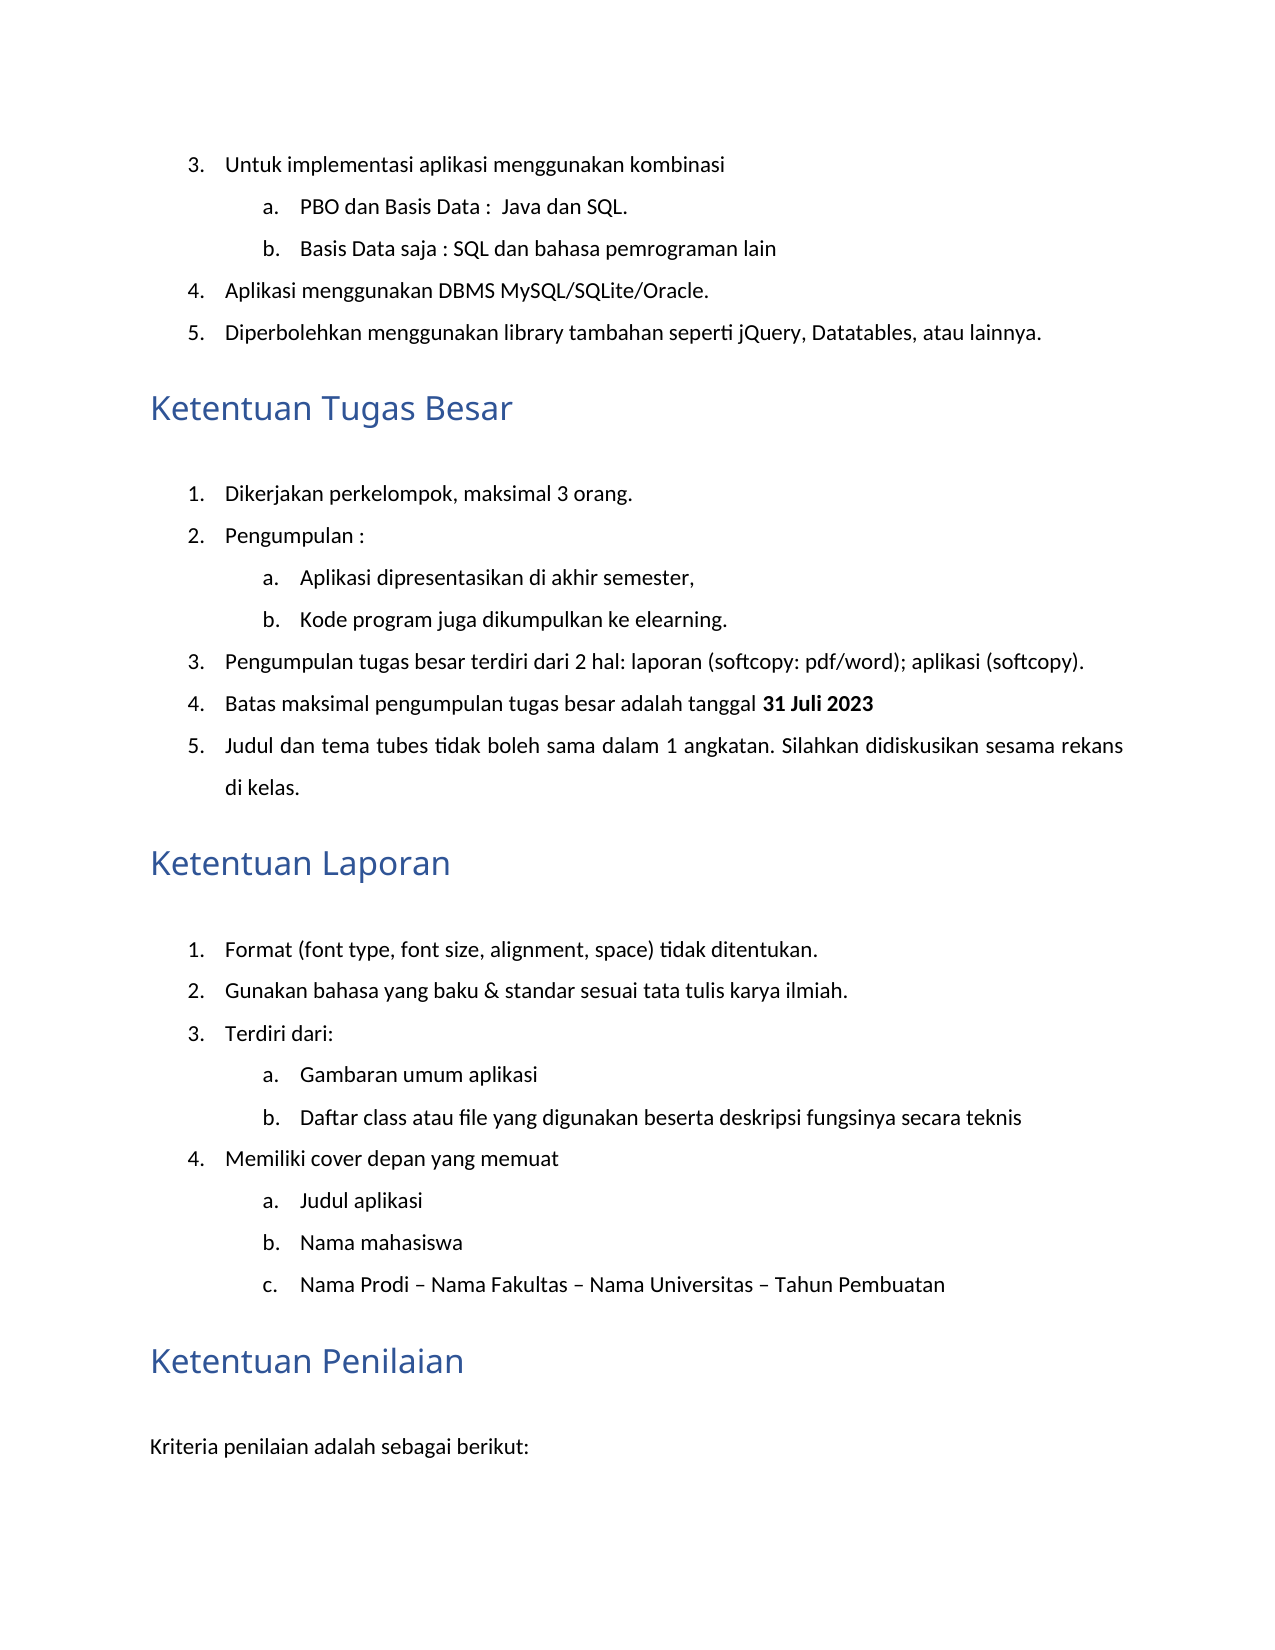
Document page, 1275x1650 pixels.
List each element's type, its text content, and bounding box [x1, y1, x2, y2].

list Gunakan bahasa yang baku & standar sesuai tata tulis karya ilmiah. [187, 977, 1125, 1005]
list Format (font type, font size, alignment, space) tidak ditentukan. [187, 935, 1125, 963]
list Basis Data saja : SQL dan bahasa pemrograman lain [262, 234, 1125, 262]
list Memiliki cover depan yang memuat [187, 1144, 1125, 1173]
list Pengumpulan tugas besar terdiri dari 2 hal: laporan (softcopy: pdf/word); aplikasi (softcopy). [187, 647, 1125, 675]
list Judul dan tema tubes tidak boleh sama dalam 1 angkatan. Silahkan didiskusikan sesama rekans di kelas. [187, 731, 1125, 801]
subtitle Ketentuan Tugas Besar [150, 385, 1125, 430]
list Nama Prodi – Nama Fakultas – Nama Universitas – Tahun Pembuatan [262, 1271, 1125, 1298]
list Aplikasi dipresentasikan di akhir semester, [262, 563, 1125, 591]
list Kode program juga dikumpulkan ke elearning. [262, 605, 1125, 633]
list Daftar class atau file yang digunakan beserta deskripsi fungsinya secara teknis [262, 1103, 1125, 1131]
list Diperbolehkan menggunakan library tambahan seperti jQuery, Datatables, atau lainnya. [187, 318, 1125, 346]
list Pengumpulan : [187, 521, 1125, 549]
list Judul aplikasi [262, 1187, 1125, 1214]
text Kriteria penilaian adalah sebagai berikut: [150, 1432, 1125, 1460]
list Untuk implementasi aplikasi menggunakan kombinasi [187, 150, 1125, 178]
subtitle Ketentuan Penilaian [150, 1337, 1125, 1383]
list Dikerjakan perkelompok, maksimal 3 orang. [187, 479, 1125, 507]
list Nama mahasiswa [262, 1228, 1125, 1257]
list Gambaran umum aplikasi [262, 1061, 1125, 1089]
list Batas maksimal pengumpulan tugas besar adalah tanggal 31 Juli 2023 [187, 689, 1125, 717]
list Aplikasi menggunakan DBMS MySQL/SQLite/Oracle. [187, 276, 1125, 304]
list Terdiri dari: [187, 1019, 1125, 1047]
subtitle Ketentuan Laporan [150, 840, 1125, 886]
list PBO dan Basis Data : Java dan SQL. [262, 192, 1125, 220]
